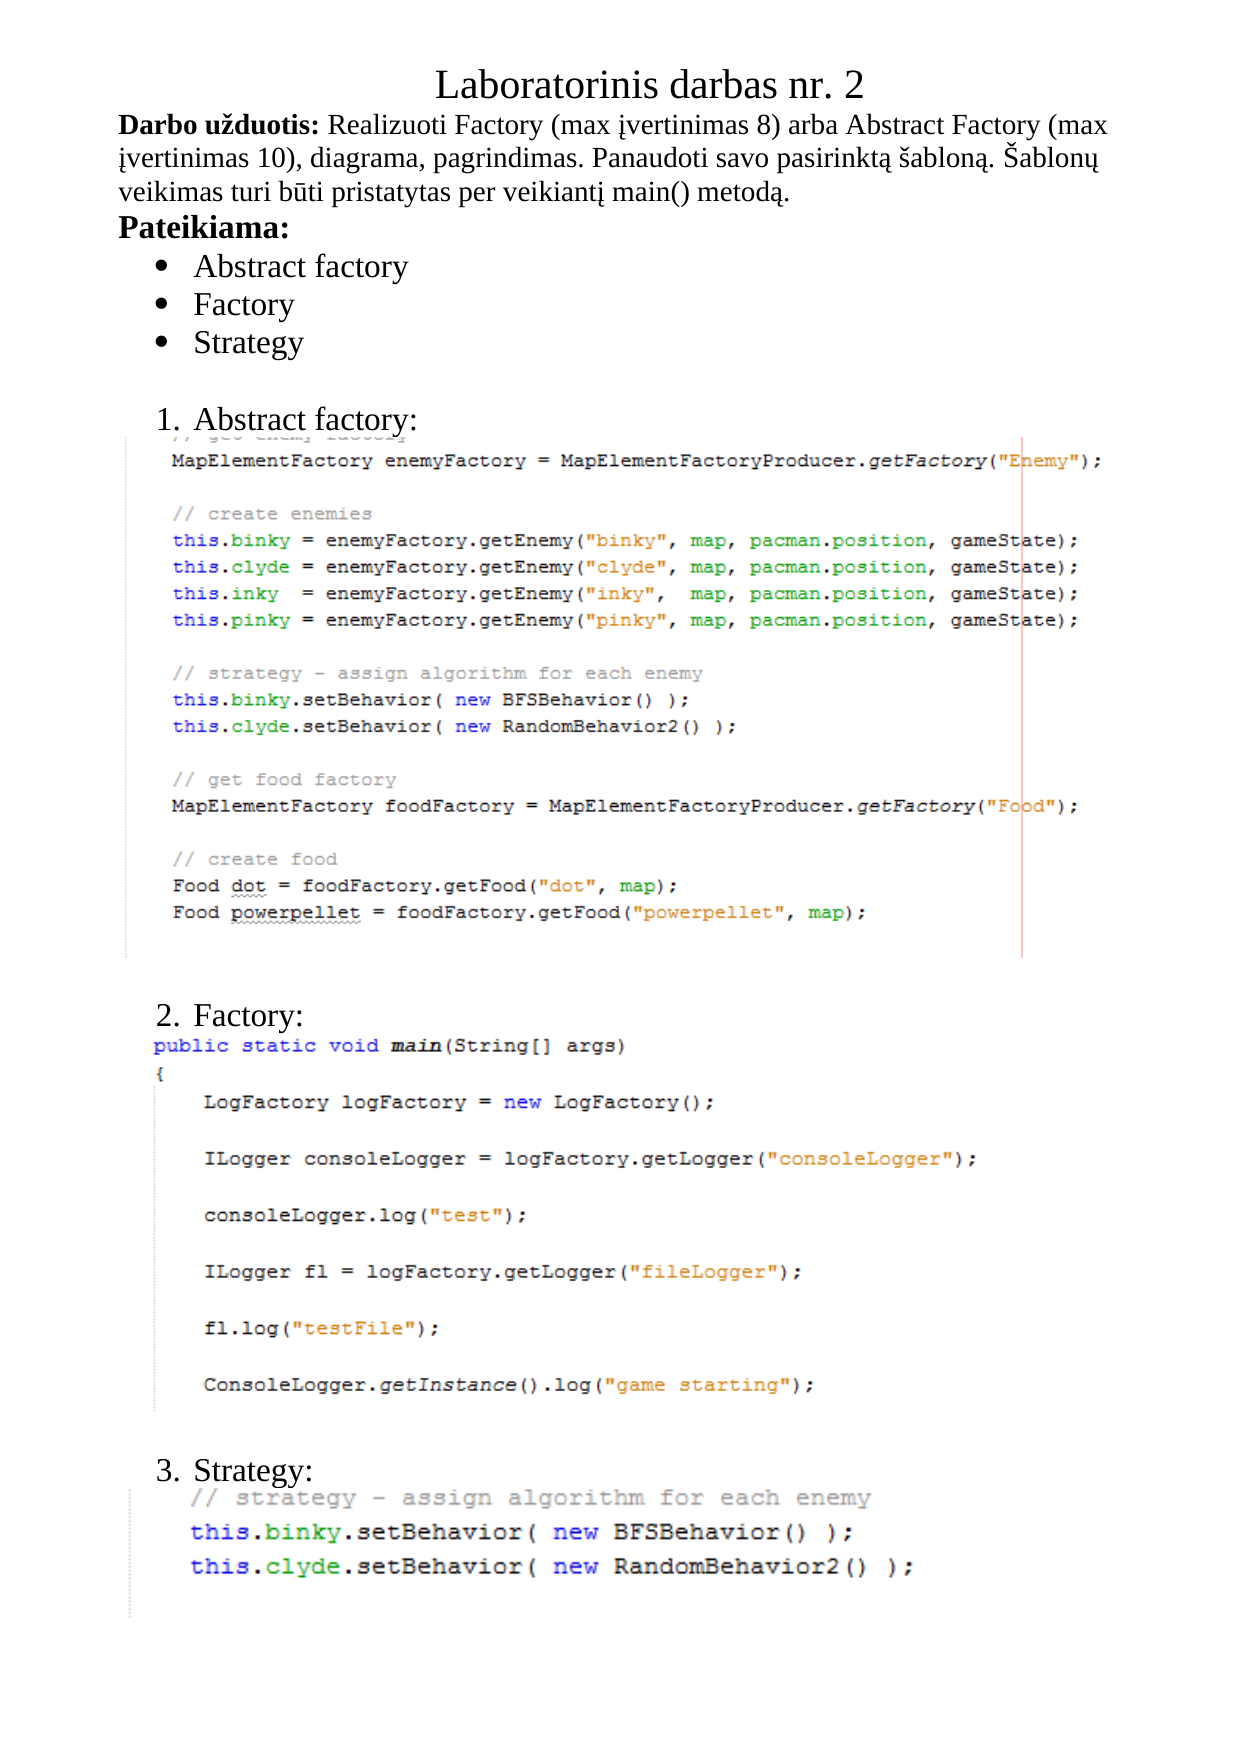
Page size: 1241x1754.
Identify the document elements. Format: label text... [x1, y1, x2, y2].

title Strategy [156, 323, 1181, 361]
subtitle Laboratorinis darbas nr. 2 [118, 59, 1181, 107]
title Strategy: [156, 1451, 1181, 1489]
title Pateikiama: [118, 208, 1181, 246]
title Factory: [156, 996, 1181, 1034]
picture [118, 1488, 1076, 1620]
title Abstract factory: [156, 399, 1181, 437]
text Darbo užduotis: Realizuoti Factory (max įvertinimas 8) arba Abstract Factory (max įvertinimas 10), diagrama, pagrindimas. Panaudoti savo pasirinktą šabloną. Šablonų veikimas turi būti pristatytas per veikiantį main() metodą. [791, 107, 1181, 208]
title Factory [156, 284, 1181, 323]
title Abstract factory [156, 246, 1181, 284]
picture [118, 1034, 1026, 1413]
picture [118, 437, 1182, 958]
